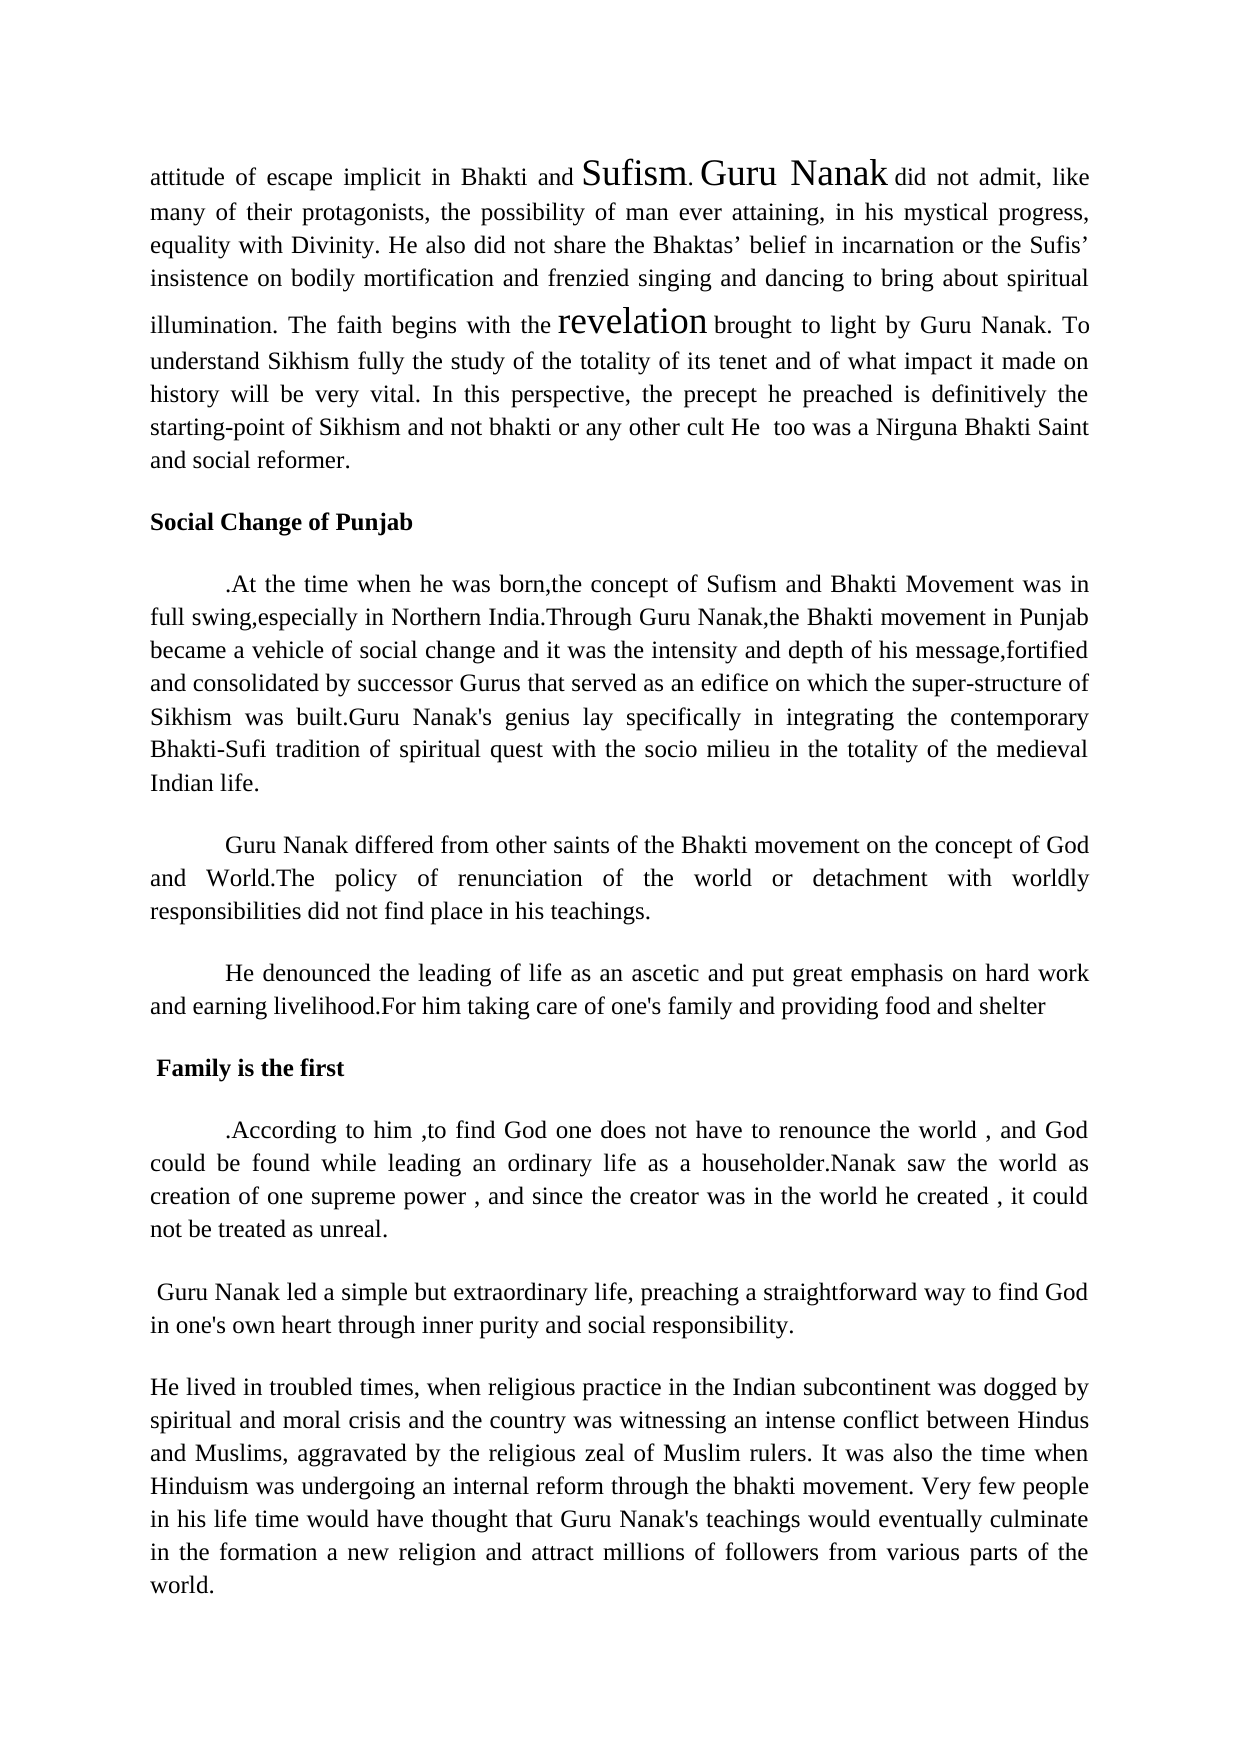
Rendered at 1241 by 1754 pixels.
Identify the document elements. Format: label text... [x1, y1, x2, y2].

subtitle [150, 150, 1090, 474]
subtitle Social Change of Punjab [150, 507, 1090, 536]
subtitle .At the time when he was born,the concept of Sufism and Bhakti Movement was in full swing,especially in Northern India.Through Guru Nanak,the Bhakti movement in Punjab became a vehicle of social change and it was the intensity and depth of his message,fortified and consolidated by successor Gurus that served as an edifice on which the super-structure of Sikhism was built.Guru Nanak's genius lay specifically in integrating the contemporary Bhakti-Sufi tradition of spiritual quest with the socio milieu in the totality of the medieval Indian life. [150, 569, 1090, 796]
subtitle Guru Nanak led a simple but extraordinary life, preaching a straightforward way to find God in one's own heart through inner purity and social responsibility. [150, 1277, 1090, 1338]
subtitle Family is the first [150, 1053, 1090, 1082]
subtitle .According to him ,to find God one does not have to renounce the world , and God could be found while leading an ordinary life as a householder.Nanak saw the world as creation of one supreme power , and since the creator was in the world he created , it could not be treated as unreal. [150, 1115, 1090, 1243]
subtitle He lived in troubled times, when religious practice in the Indian subcontinent was dogged by spiritual and moral crisis and the country was witnessing an intense conflict between Hindus and Muslims, aggravated by the religious zeal of Muslim rulers. It was also the time when Hinduism was undergoing an internal reform through the bhakti movement. Very few people in his life time would have thought that Guru Nanak's teachings would eventually culminate in the formation a new religion and attract millions of followers from various parts of the world. [150, 1372, 1090, 1599]
subtitle Guru Nanak differed from other saints of the Bhakti movement on the concept of God and World.The policy of renunciation of the world or detachment with worldly responsibilities did not find place in his teachings. [150, 830, 1090, 924]
subtitle He denounced the leading of life as an ascetic and put great emphasis on hard work and earning livelihood.For him taking care of one's family and providing food and shelter [150, 958, 1090, 1020]
